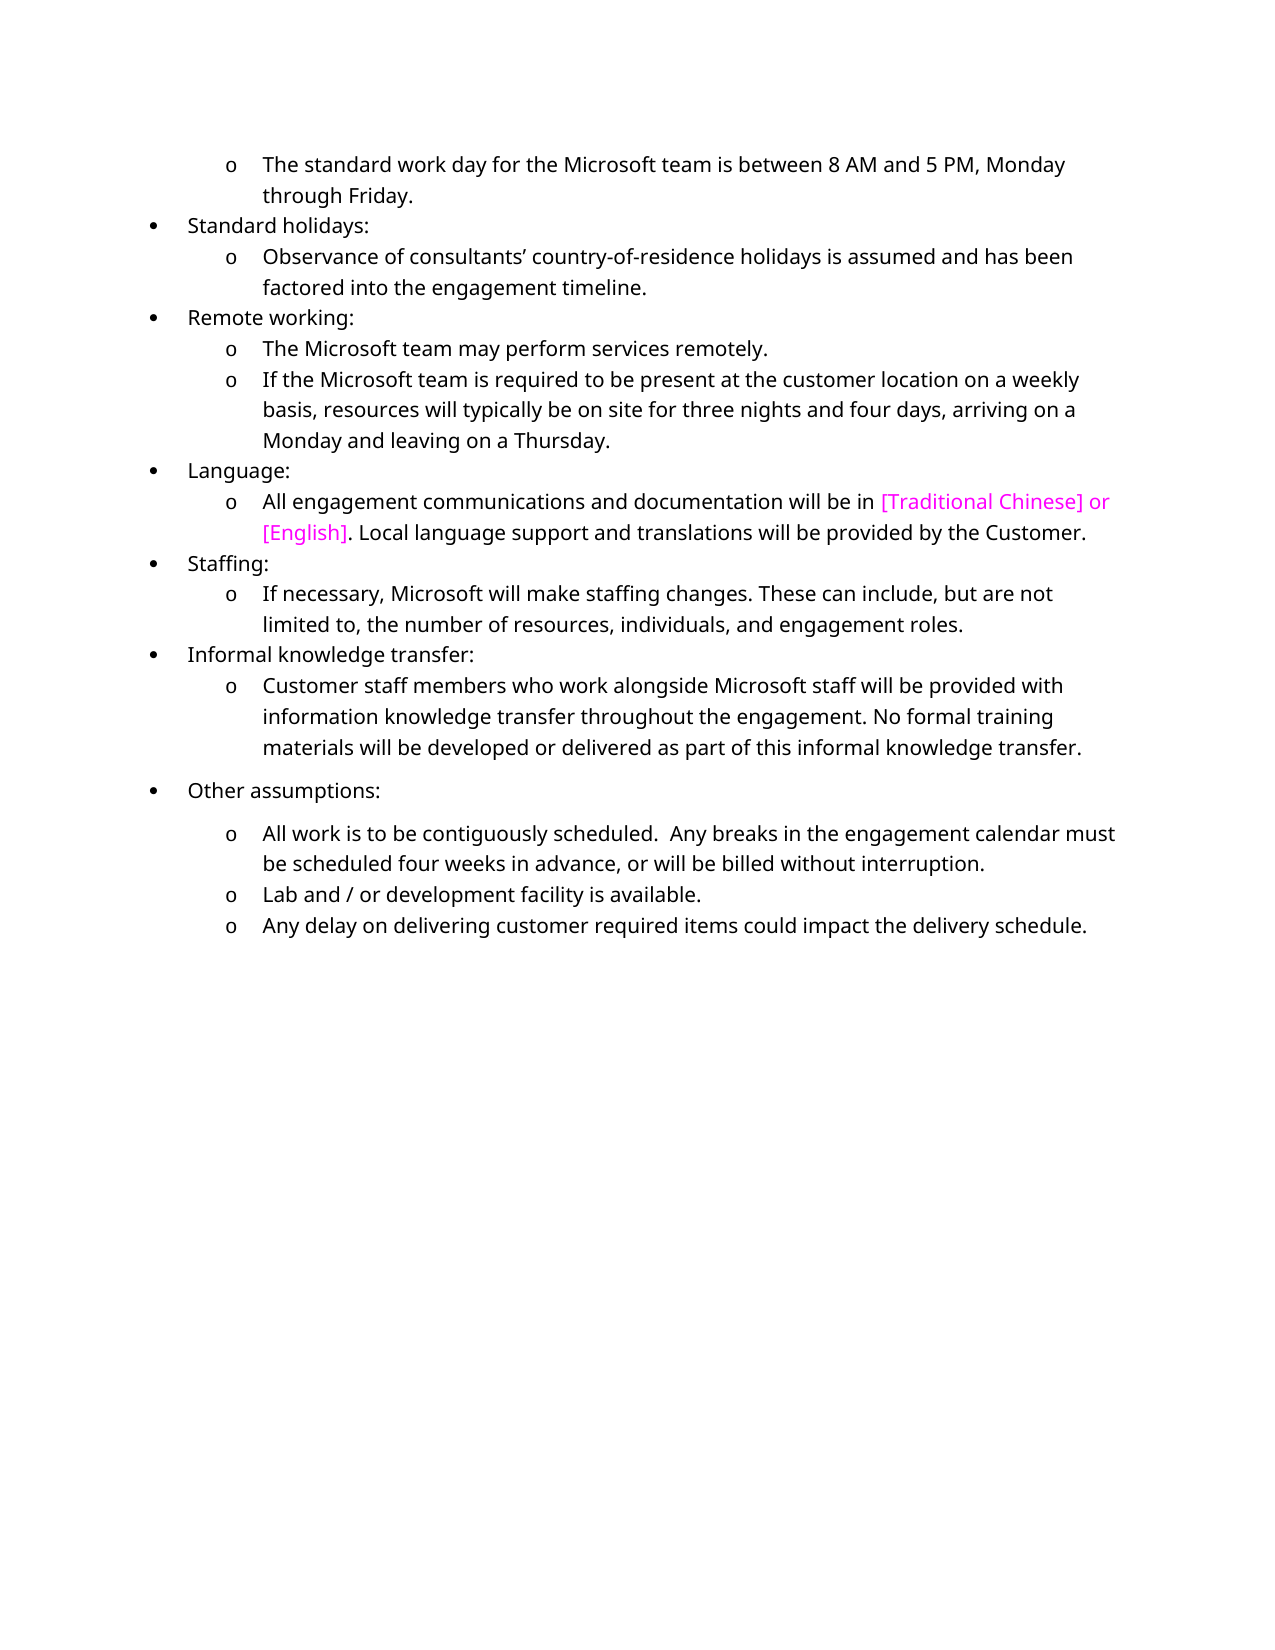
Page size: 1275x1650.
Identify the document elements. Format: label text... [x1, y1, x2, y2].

list The Microsoft team may perform services remotely. [225, 334, 1125, 362]
list All engagement communications and documentation will be in [Traditional Chinese] or [English]. Local language support and translations will be provided by the Customer. [225, 487, 1125, 546]
list Standard holidays: [150, 211, 1125, 240]
list All work is to be contiguously scheduled. Any breaks in the engagement calendar must be scheduled four weeks in advance, or will be billed without interruption. [225, 819, 1125, 878]
list Lab and / or development facility is available. [225, 880, 1125, 909]
list Observance of consultants’ country-of-residence holidays is assumed and has been factored into the engagement timeline. [225, 242, 1125, 301]
list Informal knowledge transfer: [150, 641, 1125, 669]
list Language: [150, 457, 1125, 485]
list If necessary, Microsoft will make staffing changes. These can include, but are not limited to, the number of resources, individuals, and engagement roles. [225, 579, 1125, 638]
list Customer staff members who work alongside Microsoft staff will be provided with information knowledge transfer throughout the engagement. No formal training materials will be developed or delivered as part of this informal knowledge transfer. [225, 671, 1125, 761]
list The standard work day for the Microsoft team is between 8 AM and 5 PM, Monday through Friday. [225, 150, 1125, 209]
list Other assumptions: [150, 776, 1125, 804]
list Remote working: [150, 303, 1125, 332]
list Staffing: [150, 549, 1125, 577]
list If the Microsoft team is required to be present at the customer location on a weekly basis, resources will typically be on site for three nights and four days, arriving on a Monday and leaving on a Thursday. [225, 365, 1125, 454]
list Any delay on delivering customer required items could impact the delivery schedule. [225, 911, 1125, 939]
